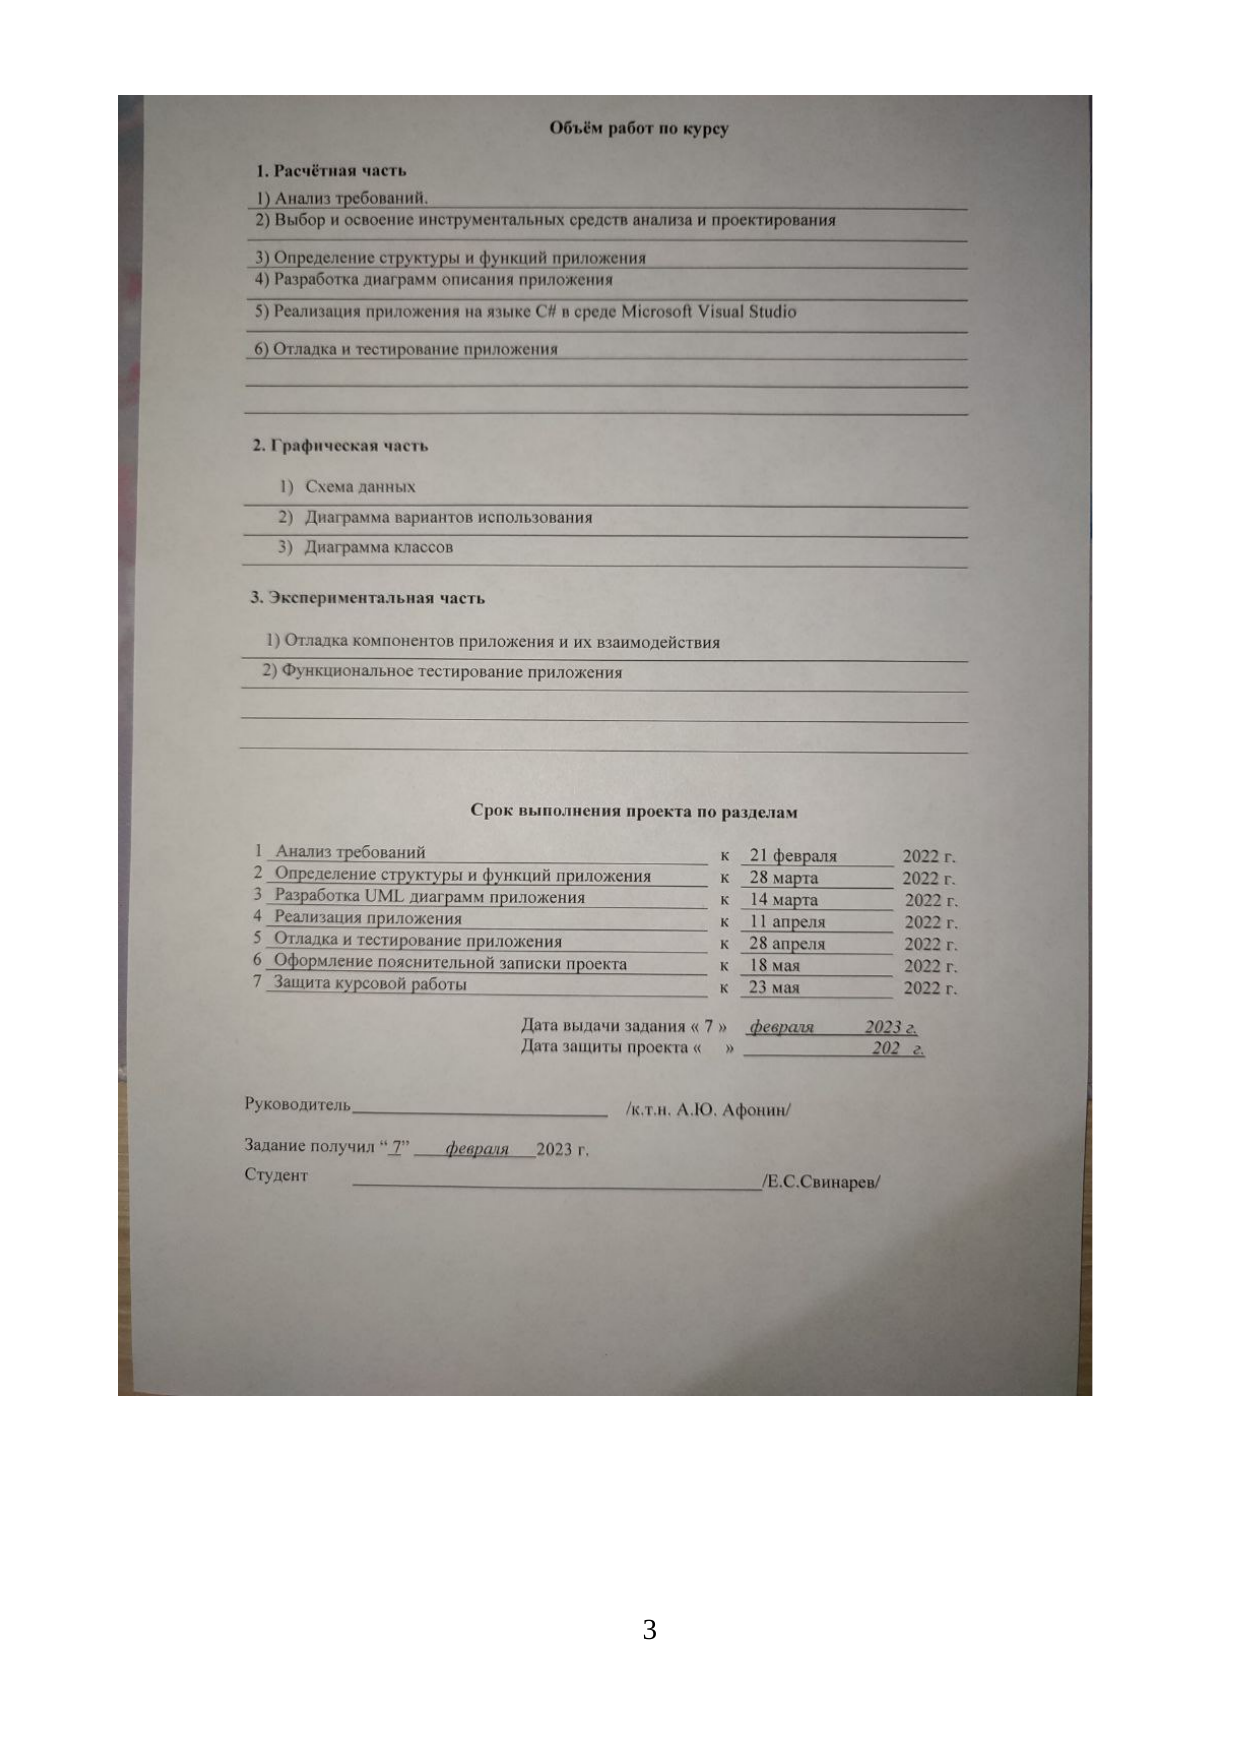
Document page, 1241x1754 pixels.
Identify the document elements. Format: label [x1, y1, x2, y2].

picture [118, 95, 1093, 1396]
